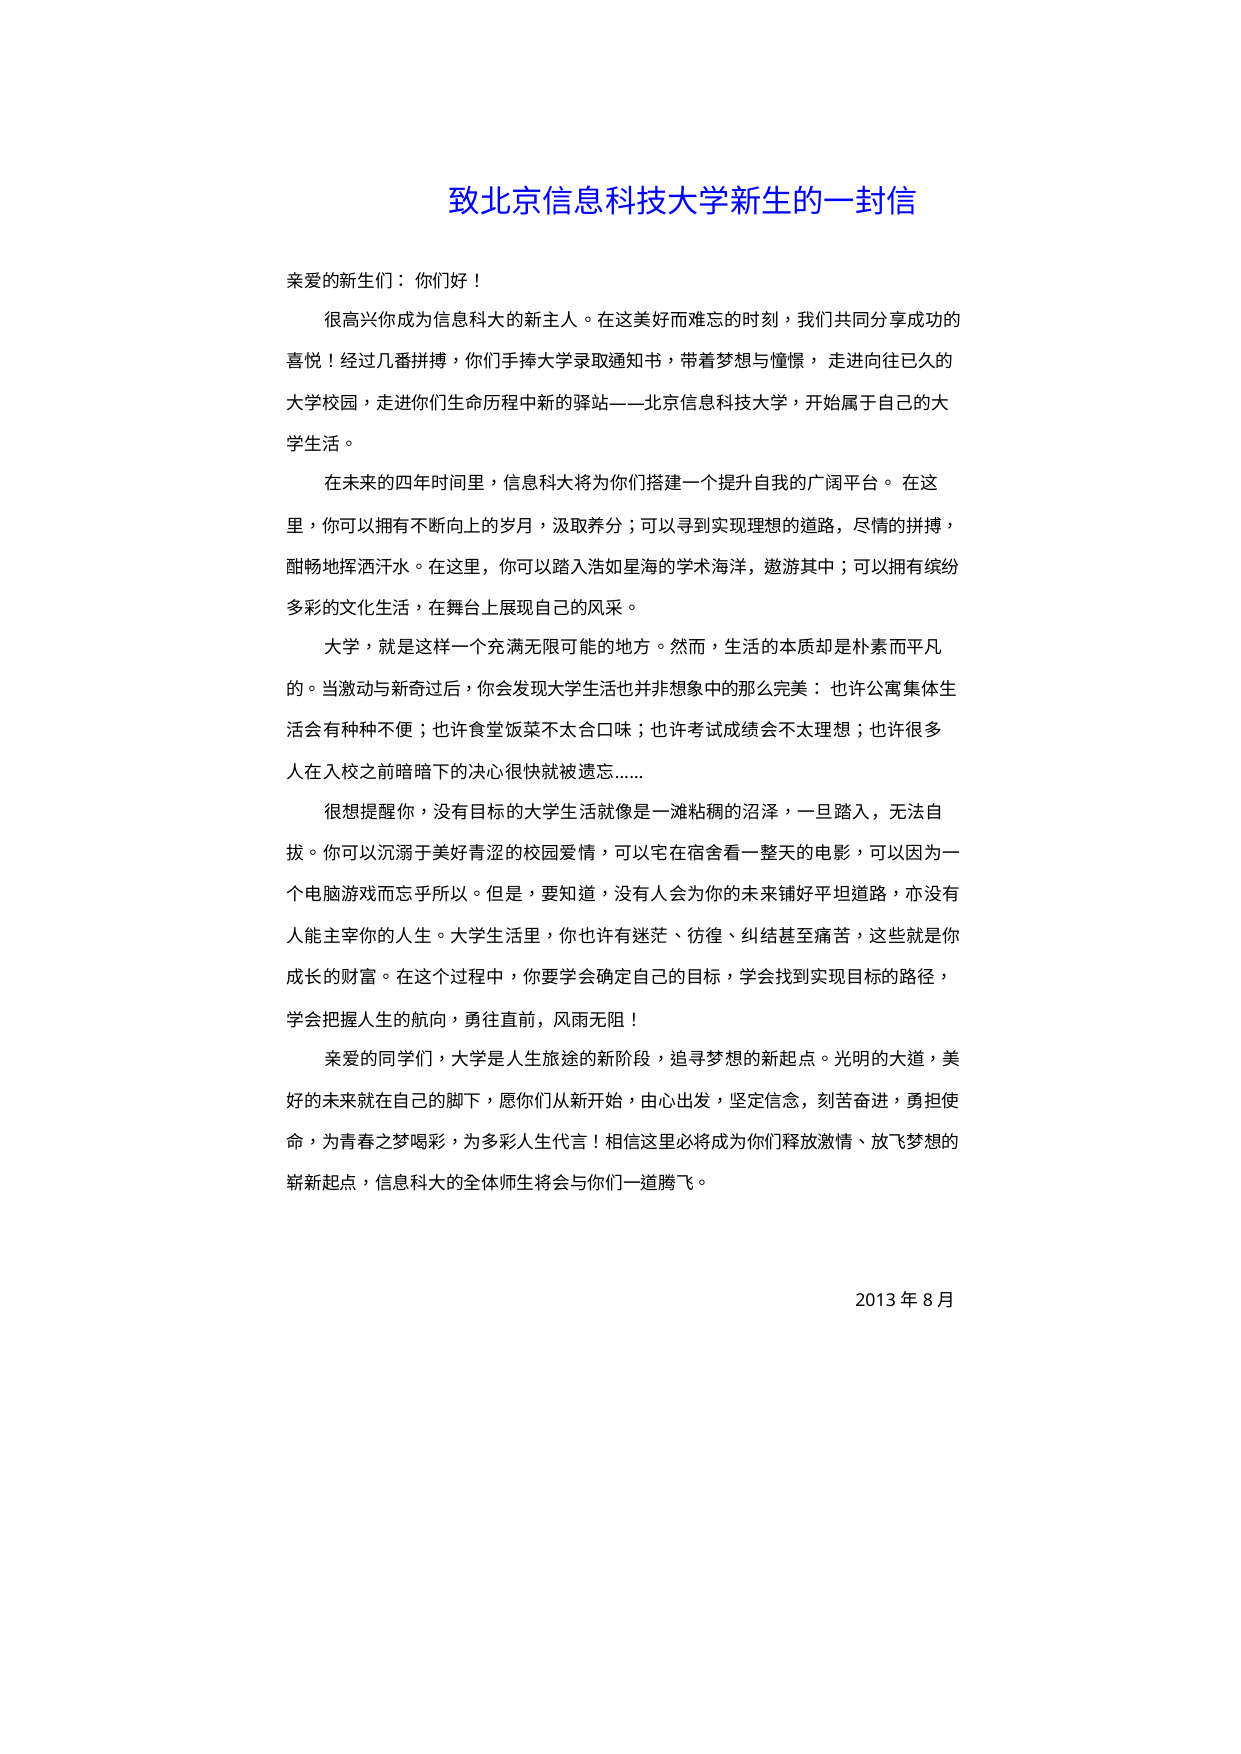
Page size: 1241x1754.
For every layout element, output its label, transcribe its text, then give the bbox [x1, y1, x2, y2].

text 2013 年 8 月 [187, 1283, 955, 1316]
text 在未来的四年时间里，信息科大将为你们搭建一个提升自我的广阔平台。 在这里，你可以拥有不断向上的岁月，汲取养分；可以寻到实现理想的道路，尽情的拼搏，酣畅地挥洒汗水。在这里，你可以踏入浩如星海的学术海洋，遨游其中；可以拥有缤纷多彩的文化生活，在舞台上展现自己的风采。 [286, 467, 965, 624]
text 大学，就是这样一个充满无限可能的地方。然而，生活的本质却是朴素而平凡的。当激动与新奇过后，你会发现大学生活也并非想象中的那么完美： 也许公寓集体生活会有种种不便；也许食堂饭菜不太合口味；也许考试成绩会不太理想；也许很多人在入校之前暗暗下的决心很快就被遗忘…… [286, 631, 959, 788]
text 亲爱的新生们： 你们好！ [286, 263, 524, 296]
text 致北京信息科技大学新生的一封信 [313, 168, 1053, 233]
text 很想提醒你，没有目标的大学生活就像是一滩粘稠的沼泽，一旦踏入，无法自拔。你可以沉溺于美好青涩的校园爱情，可以宅在宿舍看一整天的电影，可以因为一个电脑游戏而忘乎所以。但是，要知道，没有人会为你的未来铺好平坦道路，亦没有人能主宰你的人生。大学生活里，你也许有迷茫、彷徨、纠结甚至痛苦，这些就是你成长的财富。在这个过程中，你要学会确定自己的目标，学会找到实现目标的路径，学会把握人生的航向，勇往直前，风雨无阻！ [286, 794, 965, 1035]
text 很高兴你成为信息科大的新主人。在这美好而难忘的时刻，我们共同分享成功的喜悦！经过几番拼搏，你们手捧大学录取通知书，带着梦想与憧憬， 走进向往已久的大学校园，走进你们生命历程中新的驿站——北京信息科技大学，开始属于自己的大学生活。 [286, 303, 965, 460]
text 亲爱的同学们，大学是人生旅途的新阶段，追寻梦想的新起点。光明的大道，美好的未来就在自己的脚下，愿你们从新开始，由心出发，坚定信念，刻苦奋进，勇担使命，为青春之梦喝彩，为多彩人生代言！相信这里必将成为你们释放激情、放飞梦想的崭新起点，信息科大的全体师生将会与你们一道腾飞。 [286, 1042, 965, 1199]
